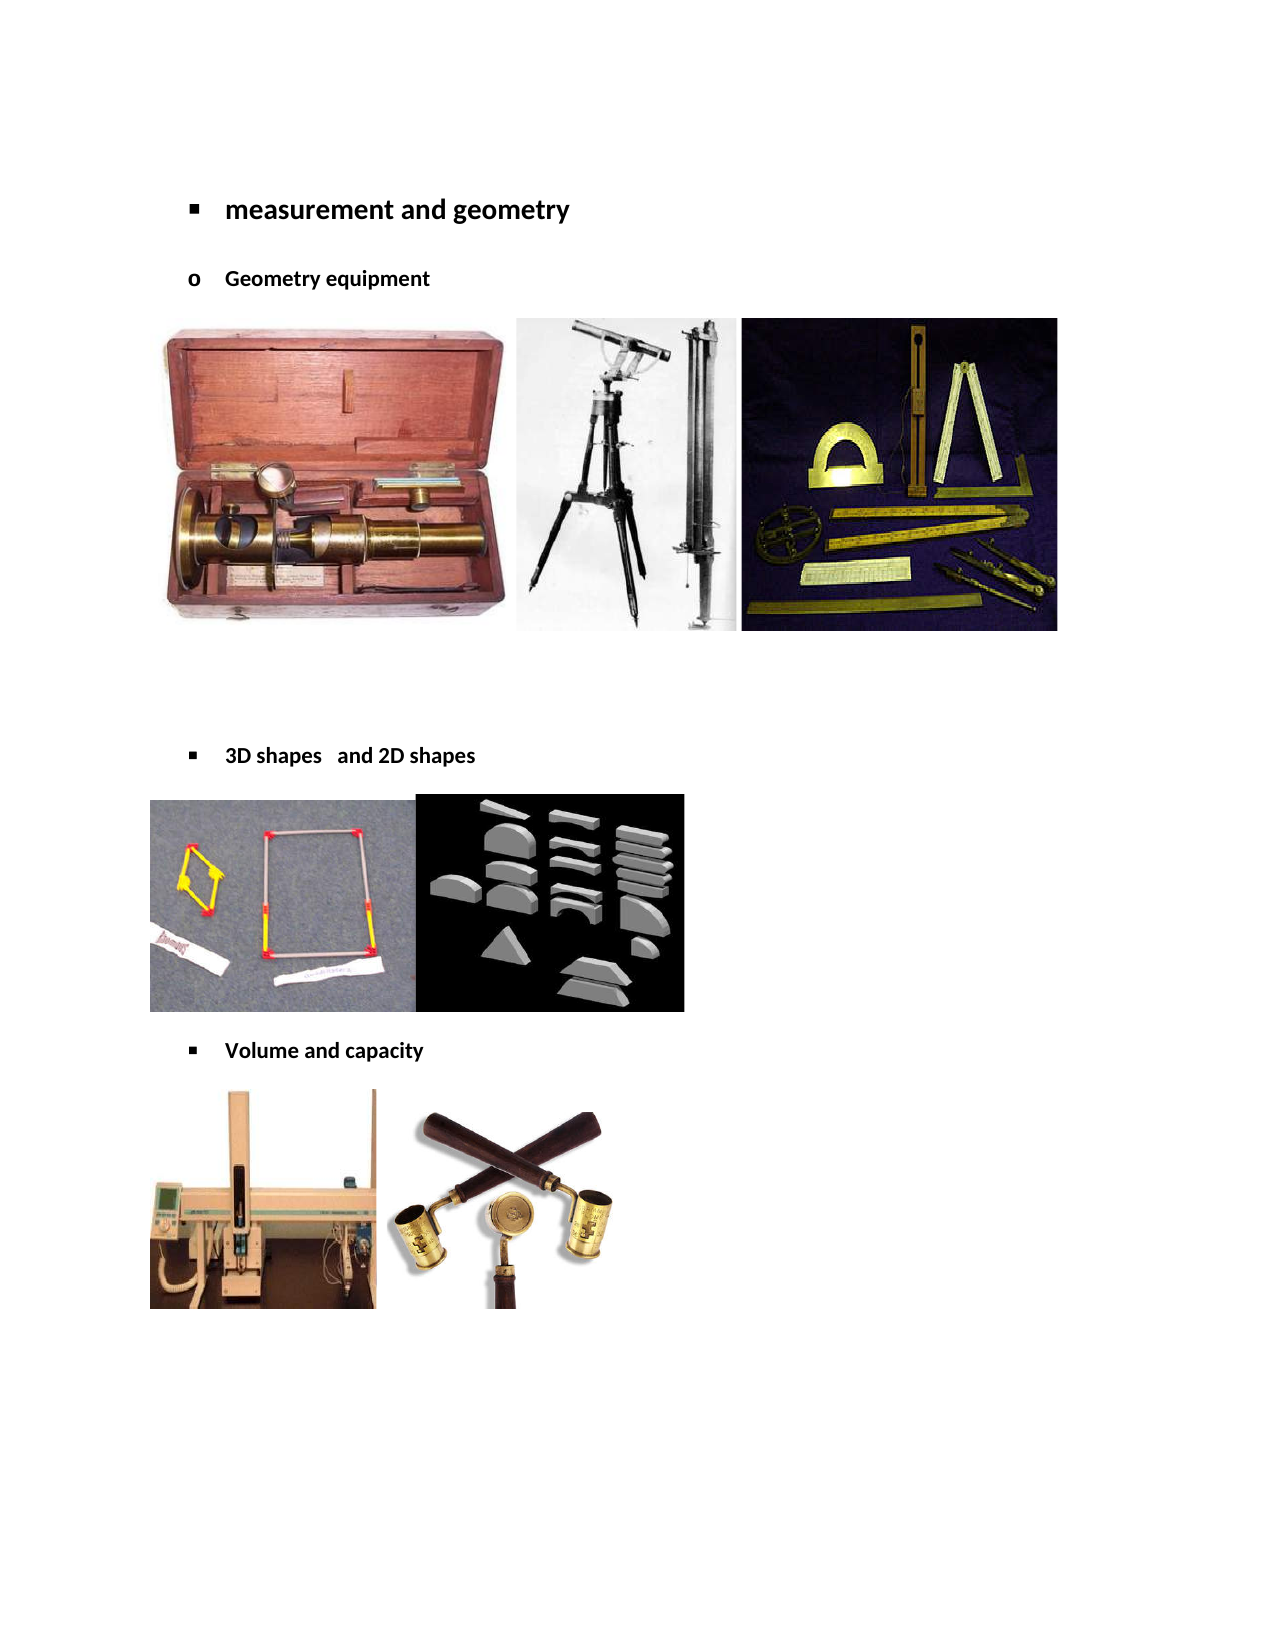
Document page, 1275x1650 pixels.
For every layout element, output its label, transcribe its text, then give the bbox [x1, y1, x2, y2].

list 3D shapes and 2D shapes [187, 741, 1125, 769]
picture [150, 318, 511, 631]
picture [150, 1089, 377, 1309]
list Volume and capacity [187, 1036, 1125, 1064]
list measurement and geometry [187, 191, 1125, 227]
picture [516, 318, 737, 631]
list Geometry equipment [187, 264, 1125, 293]
picture [150, 794, 685, 1012]
picture [386, 1112, 615, 1309]
picture [741, 318, 1058, 631]
